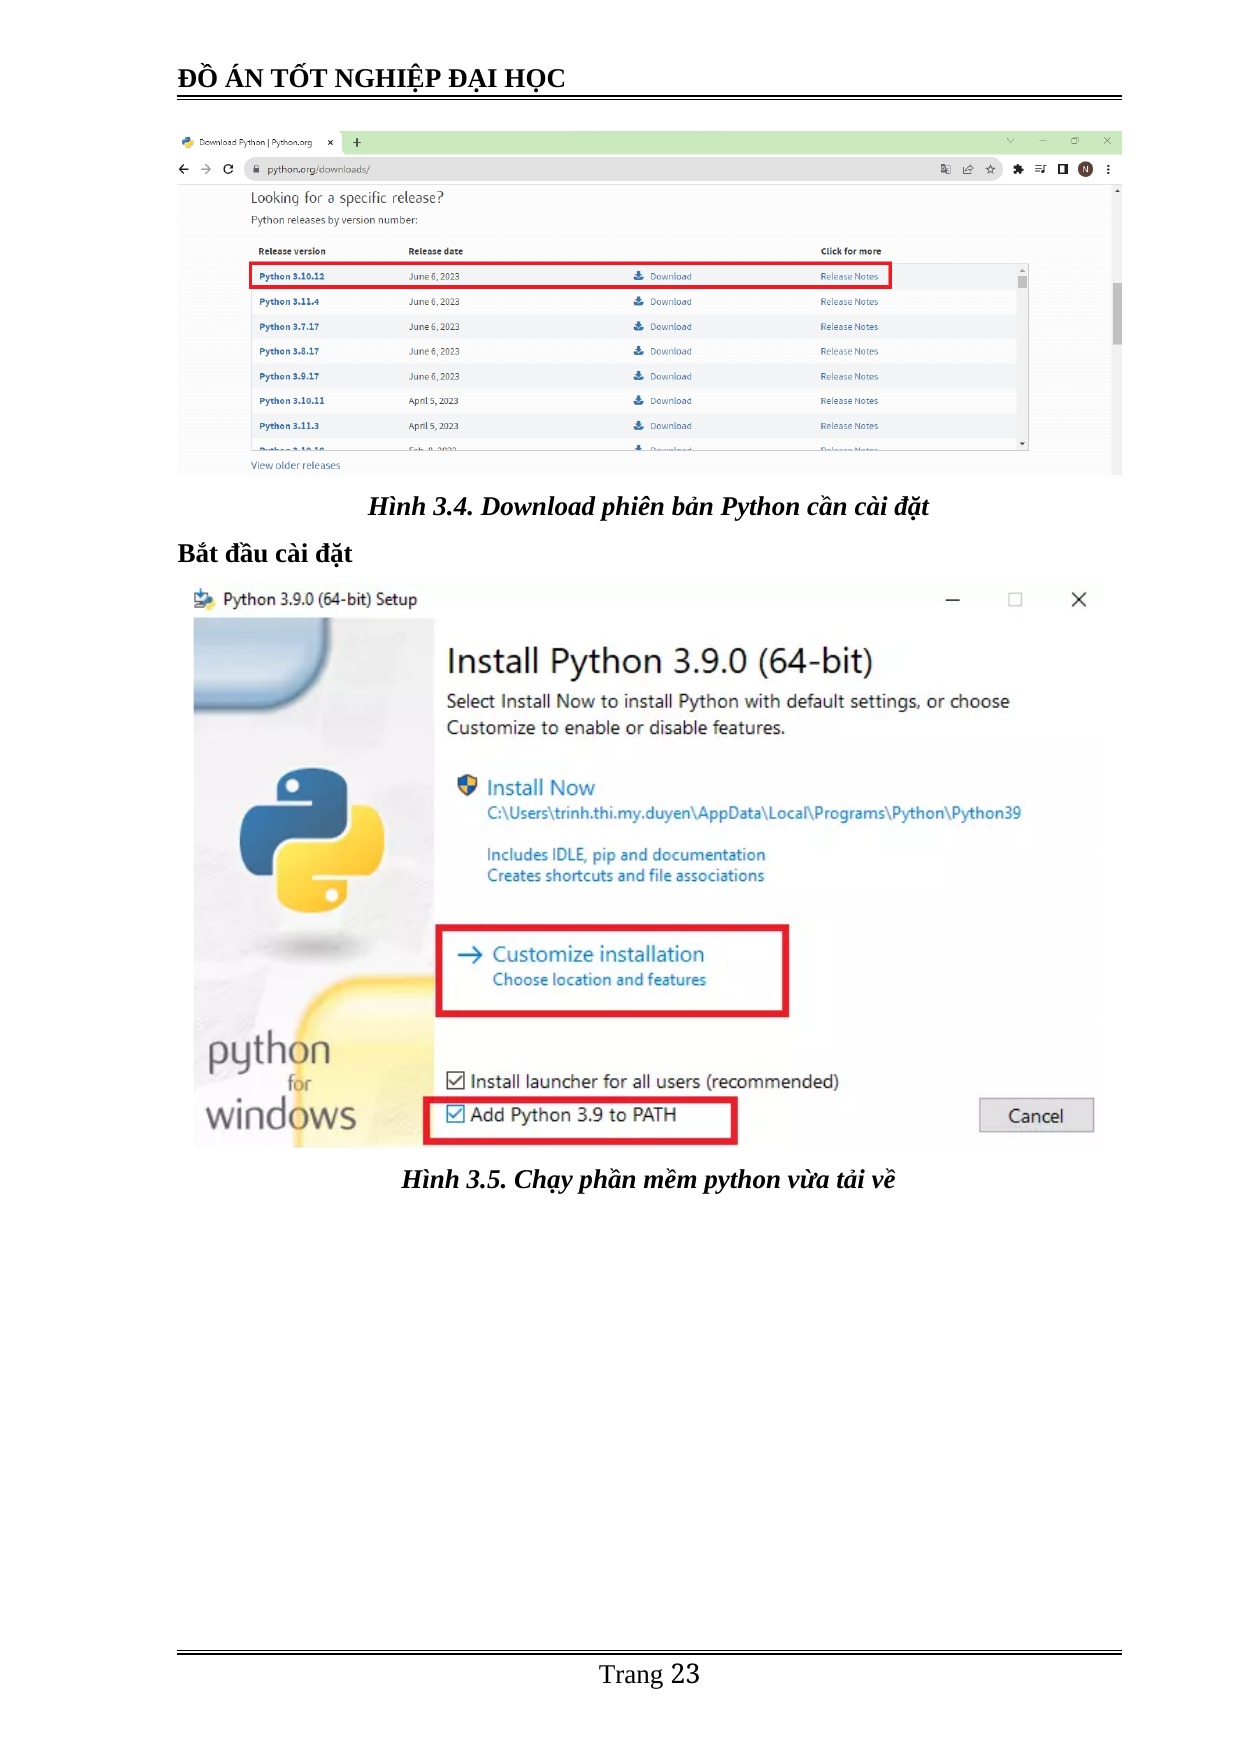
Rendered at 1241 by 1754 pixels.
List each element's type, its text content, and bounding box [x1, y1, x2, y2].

picture [193, 583, 1106, 1148]
text Hình 3.5. Chạy phần mềm python vừa tải về [177, 1163, 1122, 1194]
text Bắt đầu cài đặt [177, 537, 1122, 568]
picture [177, 131, 1123, 475]
text Hình 3.4. Download phiên bản Python cần cài đặt [177, 491, 1122, 522]
